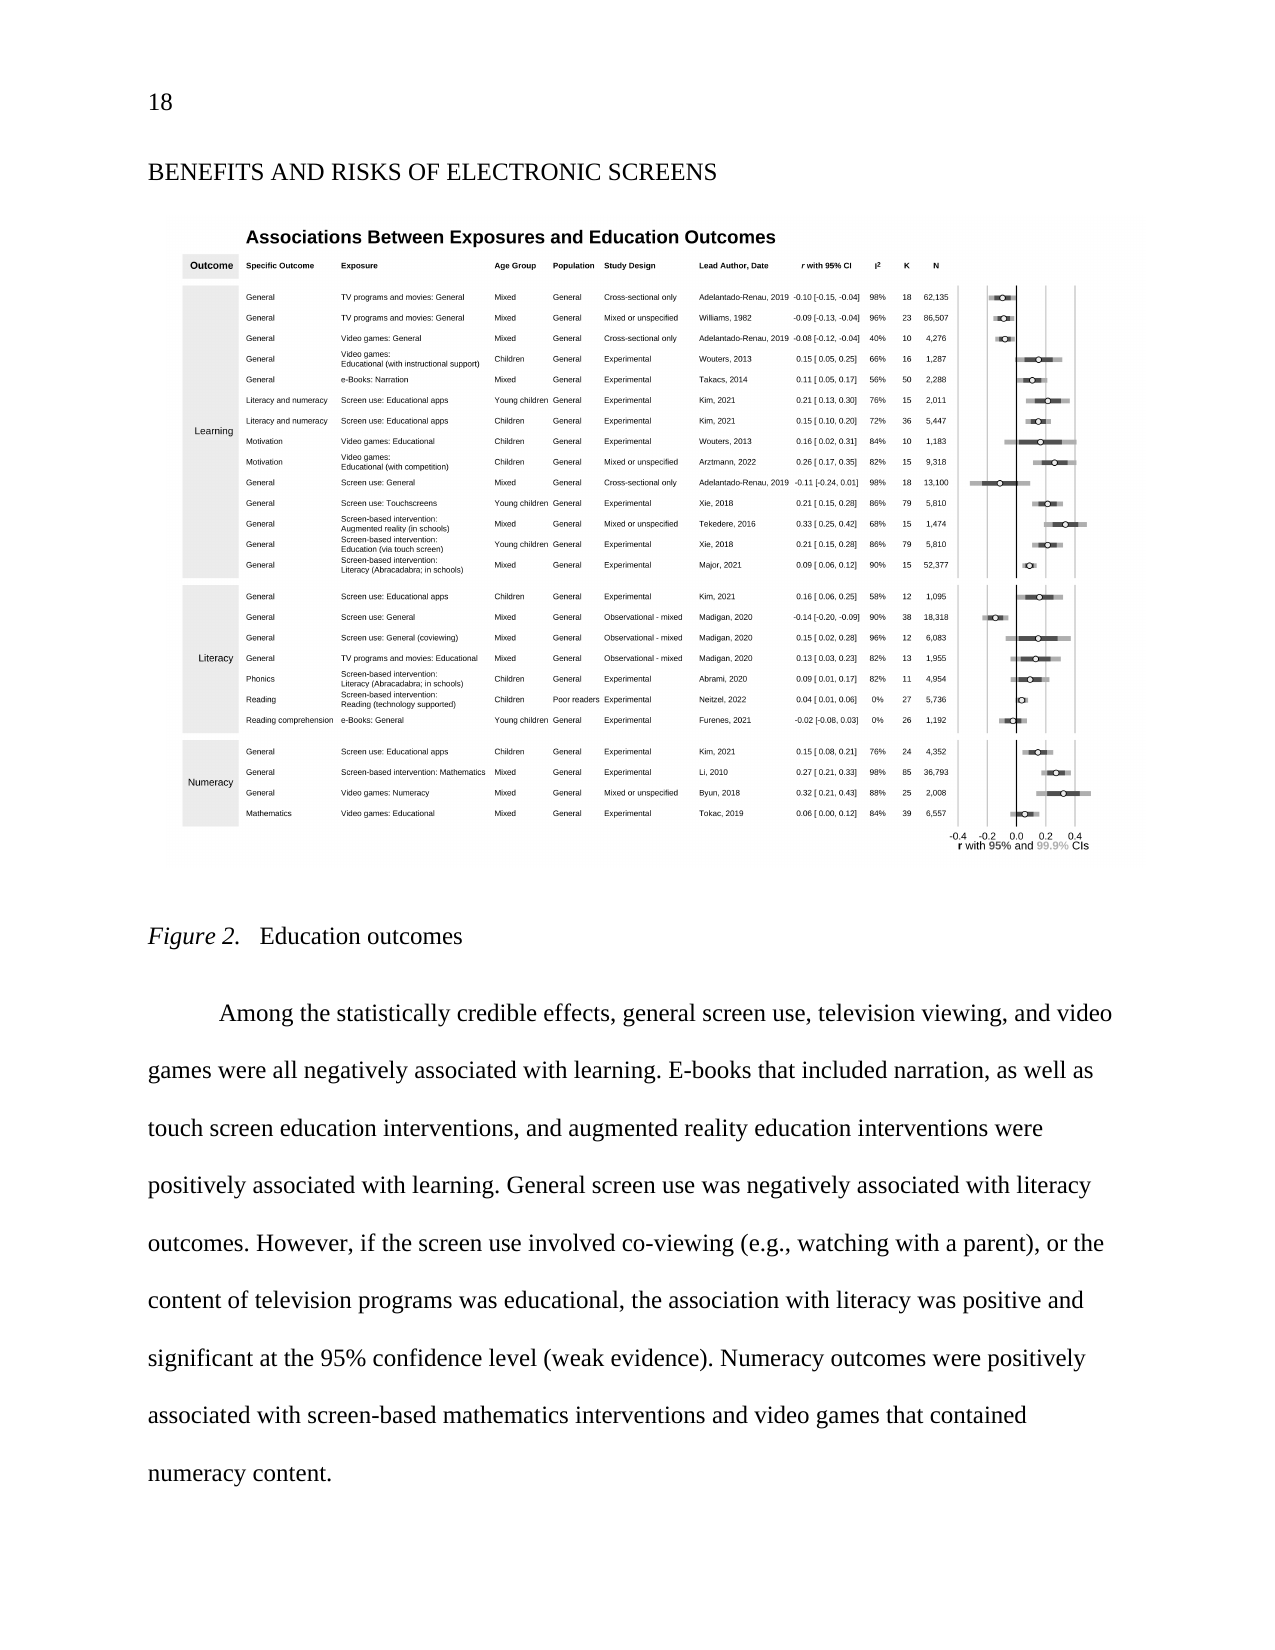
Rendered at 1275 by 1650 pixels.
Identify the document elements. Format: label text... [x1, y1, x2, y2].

text Among the statistically credible effects, general screen use, television viewing, and video games were all negatively associated with learning. E-books that included narration, as well as touch screen education interventions, and augmented reality education interventions were positively associated with learning. General screen use was negatively associated with literacy outcomes. However, if the screen use involved co-viewing (e.g., watching with a parent), or the content of television programs was educational, the association with literacy was positive and significant at the 95% confidence level (weak evidence). Numeracy outcomes were positively associated with screen-based mathematics interventions and video games that contained numeracy content. [148, 998, 1127, 1486]
text Figure 2. Education outcomes [148, 921, 1127, 950]
picture [166, 215, 1146, 868]
